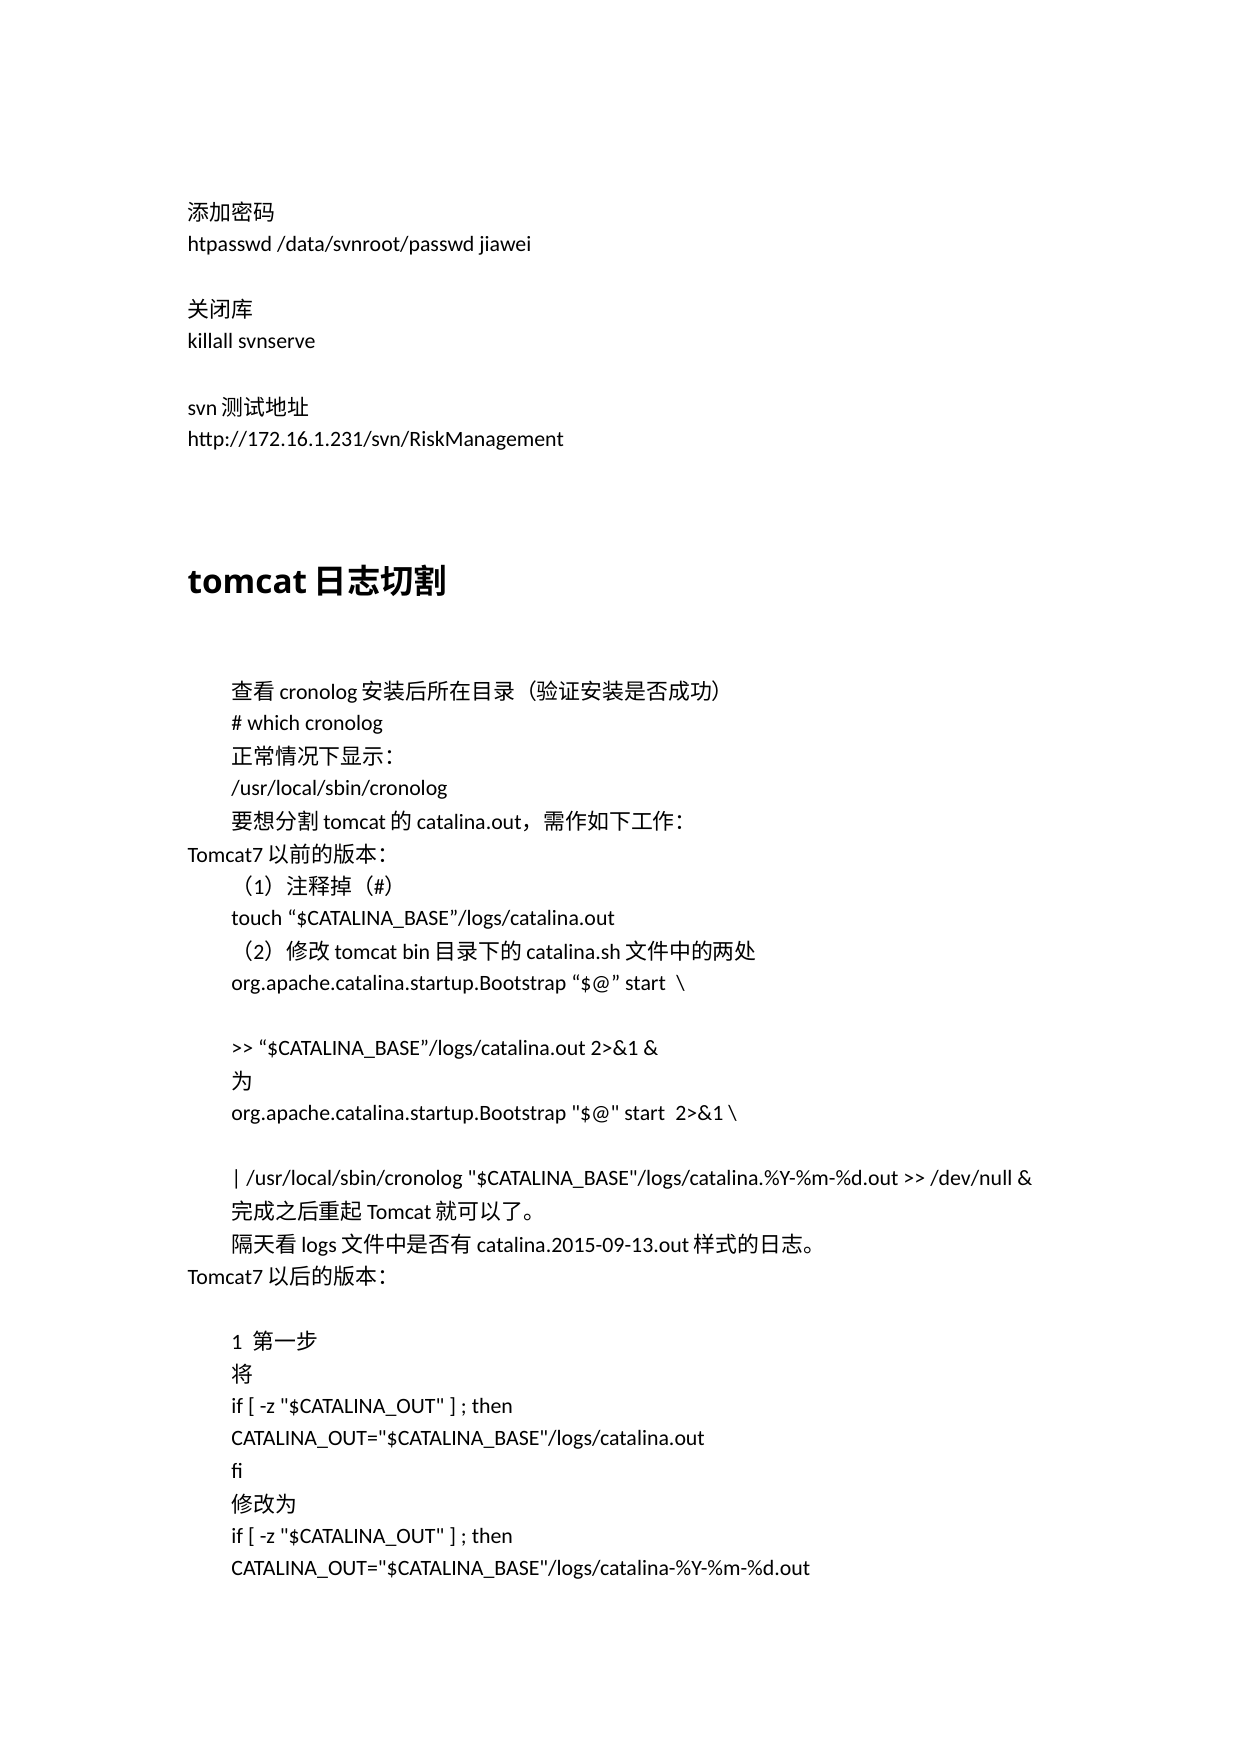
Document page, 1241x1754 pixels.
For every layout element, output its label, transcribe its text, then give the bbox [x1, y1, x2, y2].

list 隔天看logs文件中是否有catalina.2015-09-13.out样式的日志。 [187, 1226, 1053, 1259]
list # which cronolog [187, 706, 1053, 739]
text killall svnserve [187, 324, 1053, 357]
text 添加密码 [187, 194, 1053, 227]
list 完成之后重起Tomcat就可以了。 [187, 1194, 1053, 1226]
text Tomcat7以后的版本： [187, 1259, 1053, 1291]
list 1 第一步 [187, 1324, 1053, 1356]
list 修改为 [187, 1486, 1053, 1519]
list org.apache.catalina.startup.Bootstrap "$@" start 2>&1 \ [187, 1096, 1053, 1129]
list 要想分割tomcat的catalina.out，需作如下工作： [187, 804, 1053, 836]
list org.apache.catalina.startup.Bootstrap “$@” start \ [187, 966, 1053, 999]
text Tomcat7以前的版本： [187, 836, 1053, 869]
text 关闭库 [187, 292, 1053, 324]
subtitle tomcat日志切割 [187, 547, 1053, 612]
list 为 [187, 1064, 1053, 1096]
list if [ -z "$CATALINA_OUT" ] ; then [187, 1389, 1053, 1421]
list | /usr/local/sbin/cronolog "$CATALINA_BASE"/logs/catalina.%Y-%m-%d.out >> /dev/null & [187, 1161, 1053, 1194]
list CATALINA_OUT="$CATALINA_BASE"/logs/catalina-%Y-%m-%d.out [187, 1551, 1053, 1584]
list touch “$CATALINA_BASE”/logs/catalina.out [187, 901, 1053, 934]
list （2）修改tomcat bin目录下的catalina.sh文件中的两处 [187, 934, 1053, 966]
list if [ -z "$CATALINA_OUT" ] ; then [187, 1519, 1053, 1551]
list CATALINA_OUT="$CATALINA_BASE"/logs/catalina.out [187, 1421, 1053, 1454]
list 查看cronolog安装后所在目录（验证安装是否成功） [187, 674, 1053, 706]
text htpasswd /data/svnroot/passwd jiawei [187, 227, 1053, 259]
list 将 [187, 1356, 1053, 1389]
list >> “$CATALINA_BASE”/logs/catalina.out 2>&1 & [187, 1031, 1053, 1064]
list 正常情况下显示： [187, 739, 1053, 771]
list （1）注释掉（#） [187, 869, 1053, 901]
text http://172.16.1.231/svn/RiskManagement [187, 422, 1053, 454]
list fi [187, 1454, 1053, 1486]
list /usr/local/sbin/cronolog [187, 771, 1053, 804]
text svn测试地址 [187, 389, 1053, 422]
